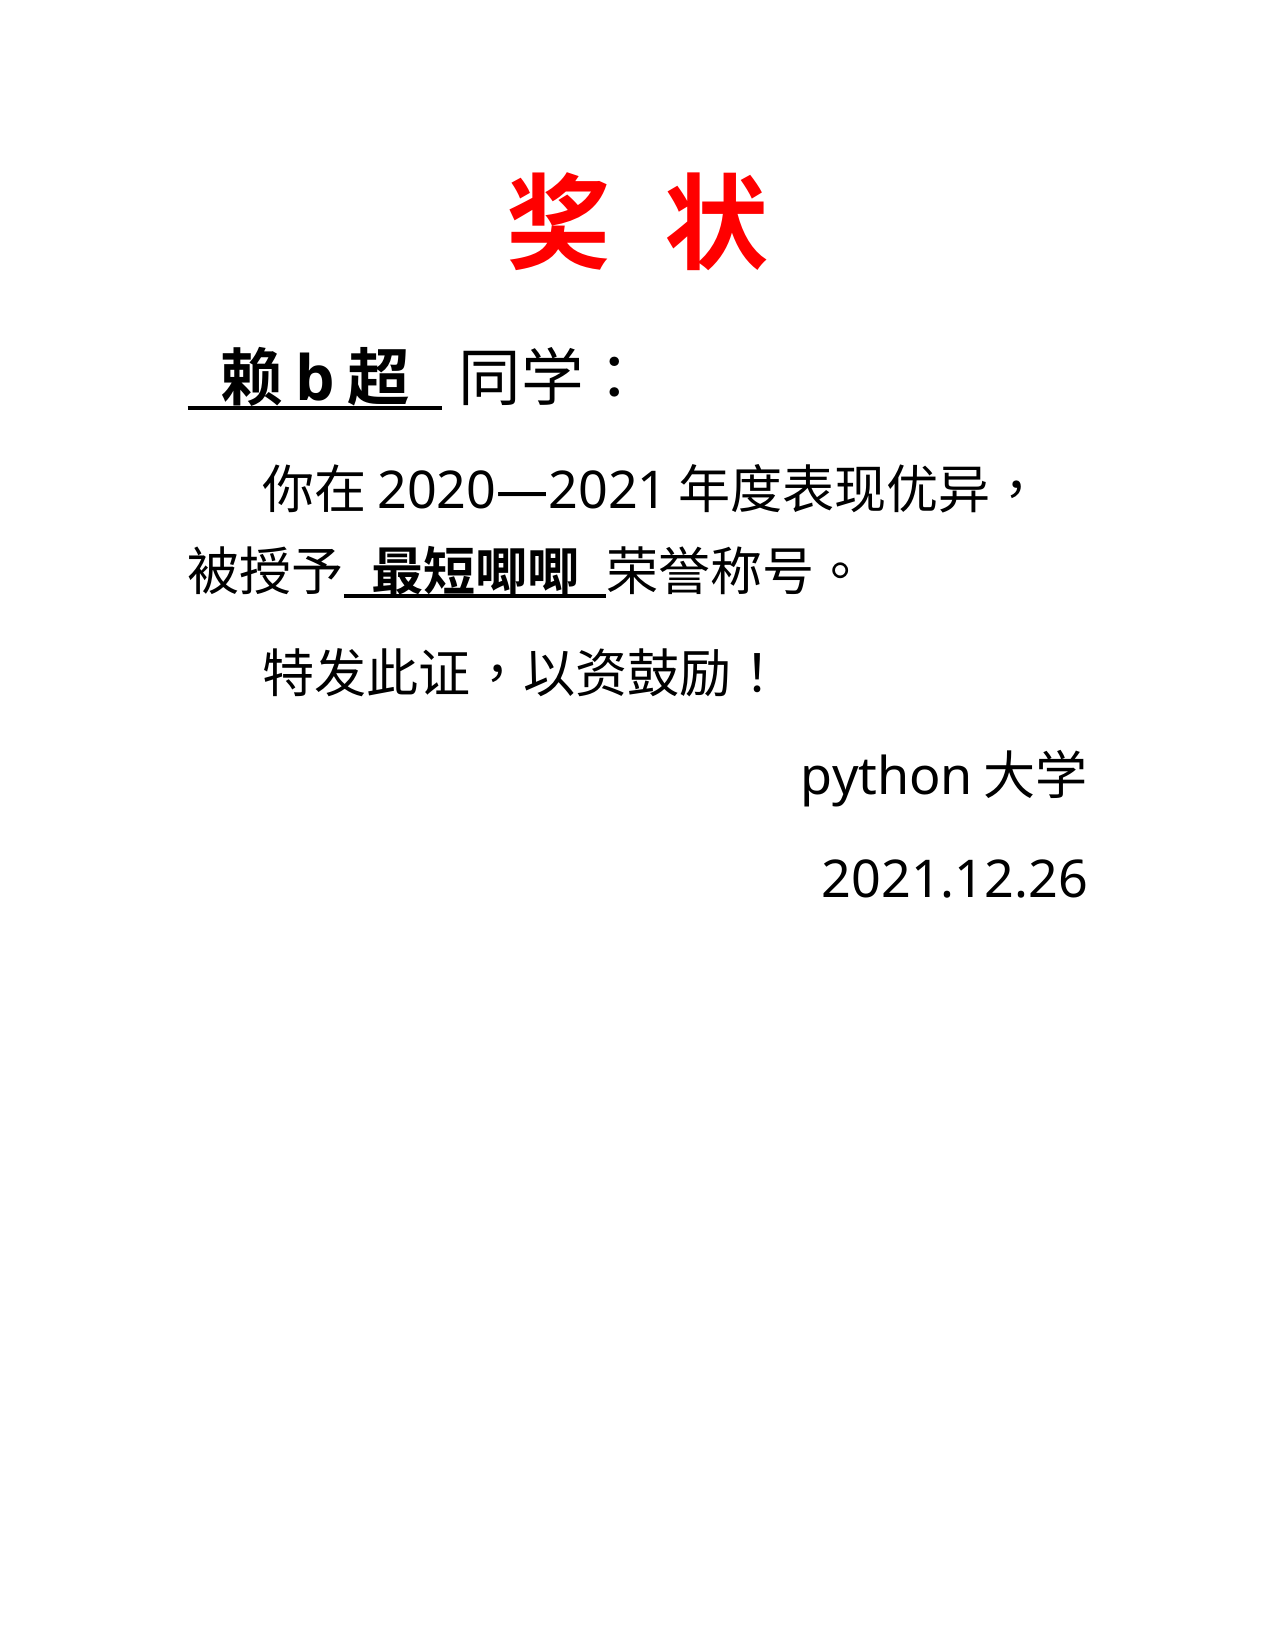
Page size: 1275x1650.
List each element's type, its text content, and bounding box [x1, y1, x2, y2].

text 你在2020—2021年度表现优异，被授予 最短唧唧 荣誉称号。 [187, 453, 1087, 605]
text 2021.12.26 [187, 841, 1087, 912]
text 奖 状 [187, 150, 1087, 292]
text python大学 [187, 739, 1087, 810]
text 特发此证，以资鼓励！ [187, 637, 1087, 707]
text 赖b超 同学： [187, 334, 1087, 419]
